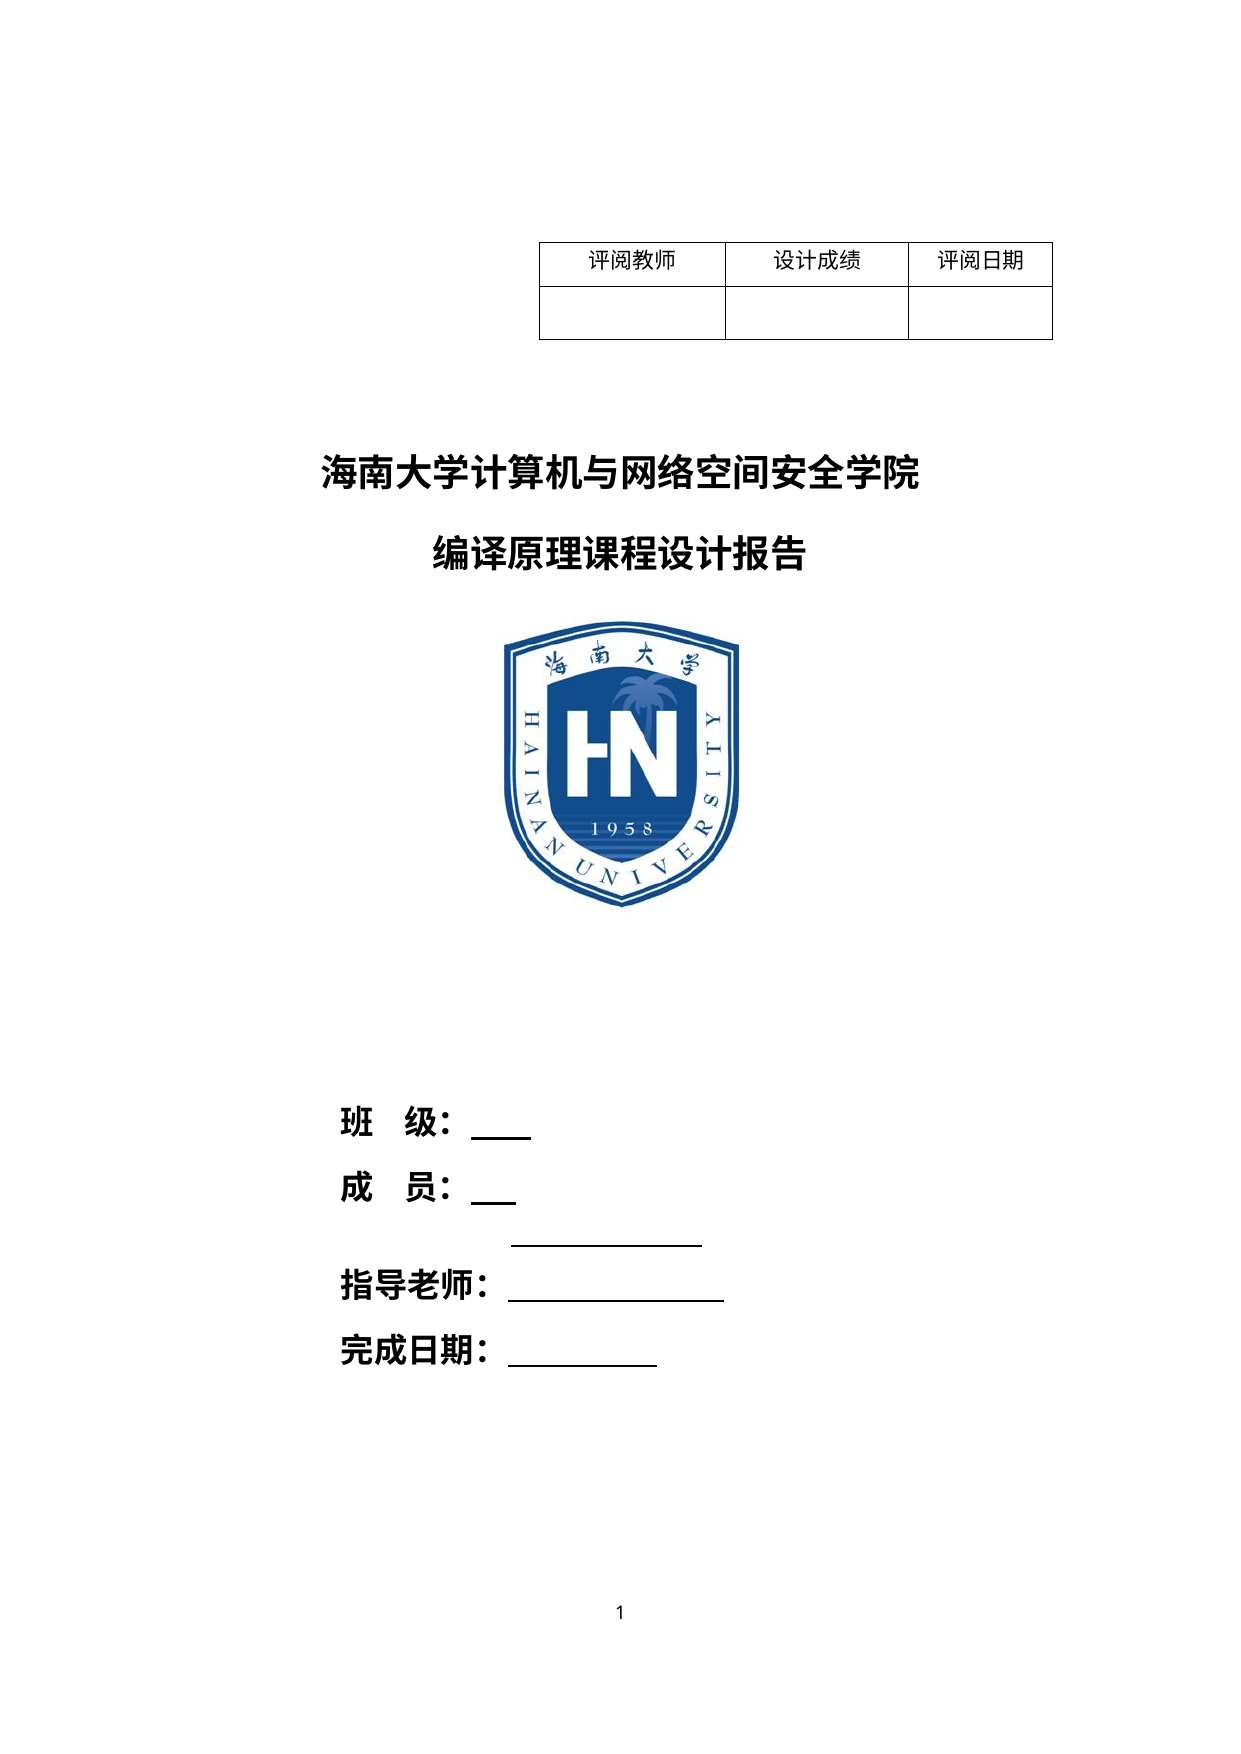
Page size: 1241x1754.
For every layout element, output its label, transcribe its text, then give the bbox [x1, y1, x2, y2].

table_cell [909, 287, 1052, 339]
text 编译原理课程设计报告 [187, 519, 1053, 584]
table_header 设计成绩 [726, 243, 908, 286]
text 班 级： [341, 1087, 1053, 1152]
text 成 员： [341, 1152, 1053, 1217]
text 海南大学计算机与网络空间安全学院 [187, 437, 1053, 502]
table_header 评阅教师 [540, 243, 725, 286]
table_header 评阅日期 [909, 243, 1052, 286]
text 完成日期： [341, 1315, 1053, 1380]
text 指导老师： [341, 1250, 1053, 1315]
table_cell [540, 287, 725, 339]
table_cell [726, 287, 908, 339]
